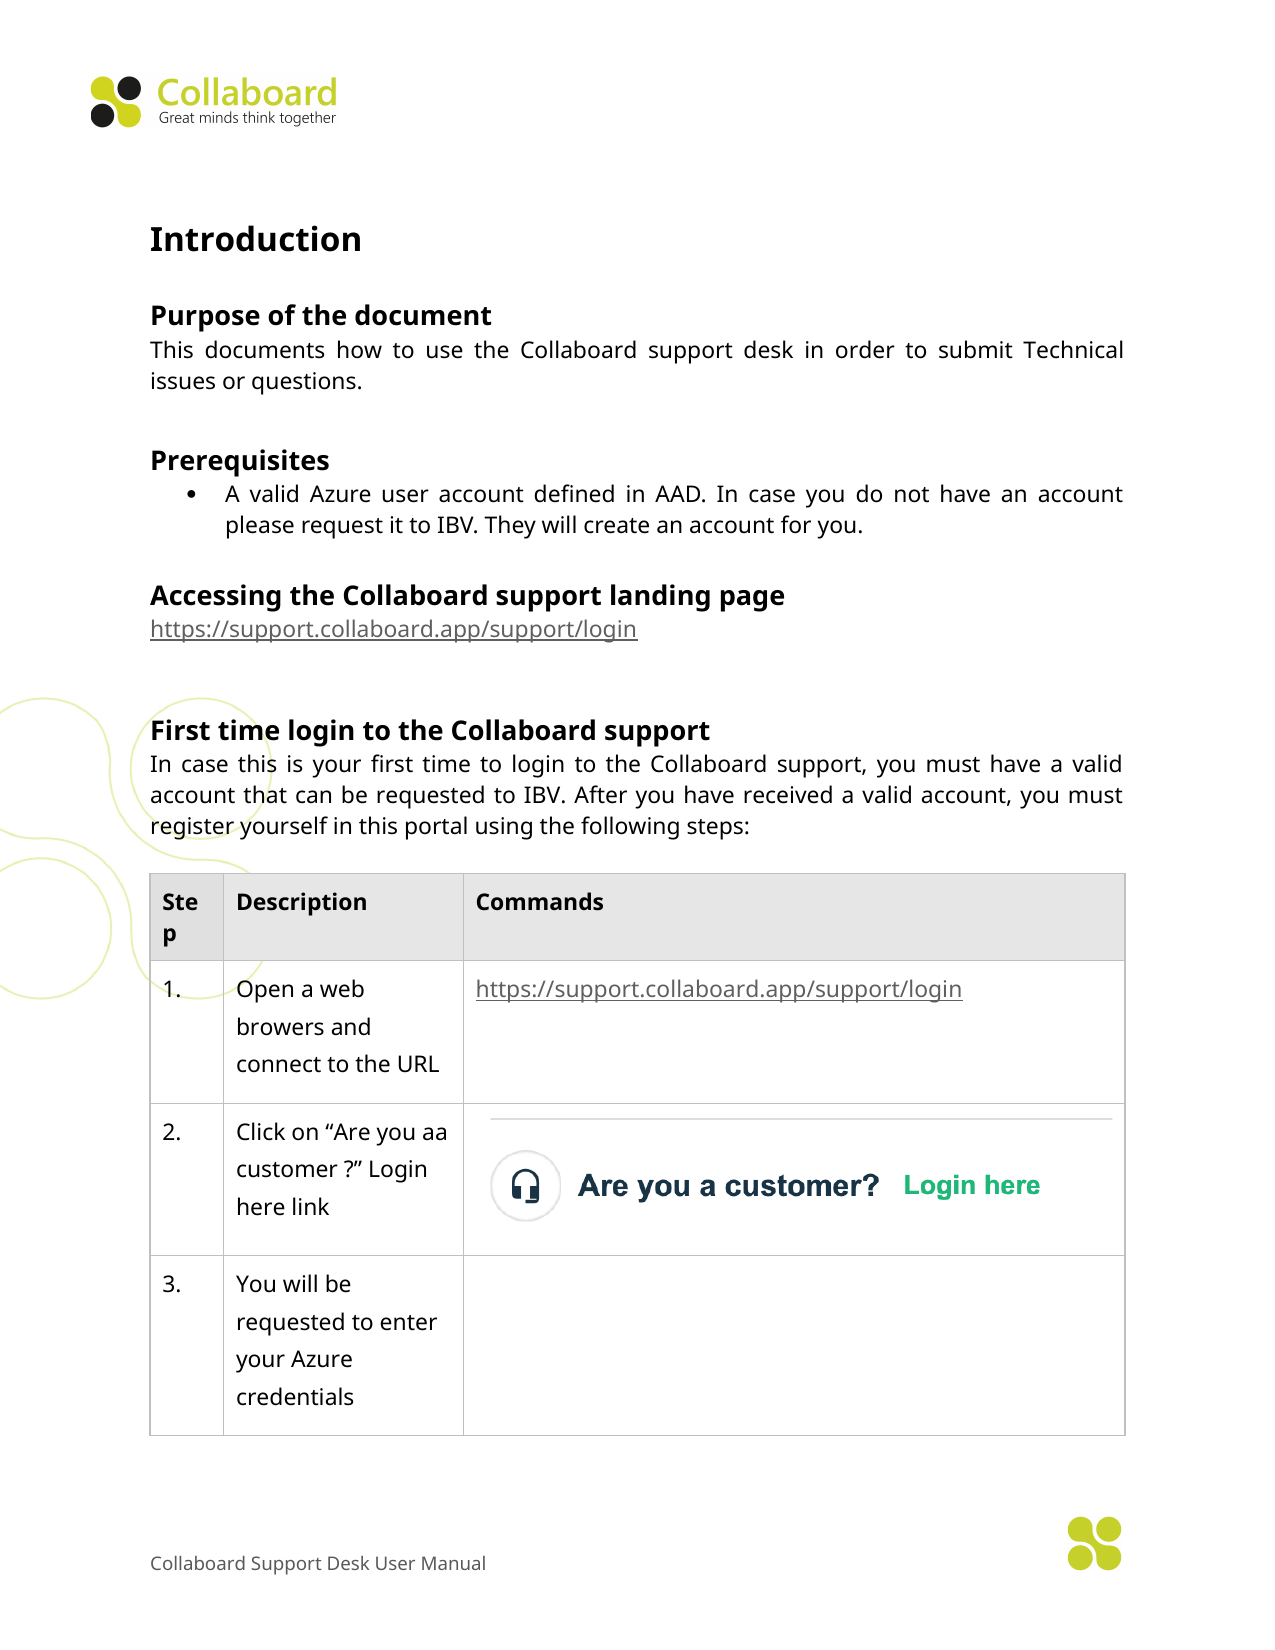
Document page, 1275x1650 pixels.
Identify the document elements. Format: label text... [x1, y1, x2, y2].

subtitle First time login to the Collaboard support [150, 711, 1125, 748]
table_header Step [151, 874, 223, 960]
table_cell [464, 1256, 1124, 1435]
table_cell You will be requested to enter your Azure credentials [224, 1256, 463, 1435]
table_cell [151, 1104, 223, 1255]
table_cell [464, 1104, 1124, 1255]
subtitle Purpose of the document [150, 297, 1125, 334]
table_cell Click on “Are you aa customer ?” Login here link [224, 1104, 463, 1255]
table_header Description [224, 874, 463, 960]
text In case this is your first time to login to the Collaboard support, you must have a valid account that can be requested to IBV. After you have received a valid account, you must register yourself in this portal using the following steps: [150, 748, 1125, 842]
picture [0, 693, 277, 1004]
text This documents how to use the Collaboard support desk in order to submit Technical issues or questions. [150, 334, 1125, 396]
subtitle Introduction [150, 216, 1125, 261]
table_cell Open a web browers and connect to the URL [224, 961, 463, 1103]
table_header Commands [464, 874, 1124, 960]
subtitle Accessing the Collaboard support landing page [150, 576, 1125, 613]
picture [91, 73, 339, 129]
subtitle Prerequisites [150, 441, 1125, 478]
picture [1067, 1516, 1122, 1571]
table_cell [151, 961, 223, 1103]
picture [475, 1115, 1113, 1244]
text https://support.collaboard.app/support/login [150, 613, 1125, 644]
table_cell https://support.collaboard.app/support/login [464, 961, 1124, 1103]
table_cell [151, 1256, 223, 1435]
list A valid Azure user account defined in AAD. In case you do not have an account please request it to IBV. They will create an account for you. [187, 478, 1125, 541]
